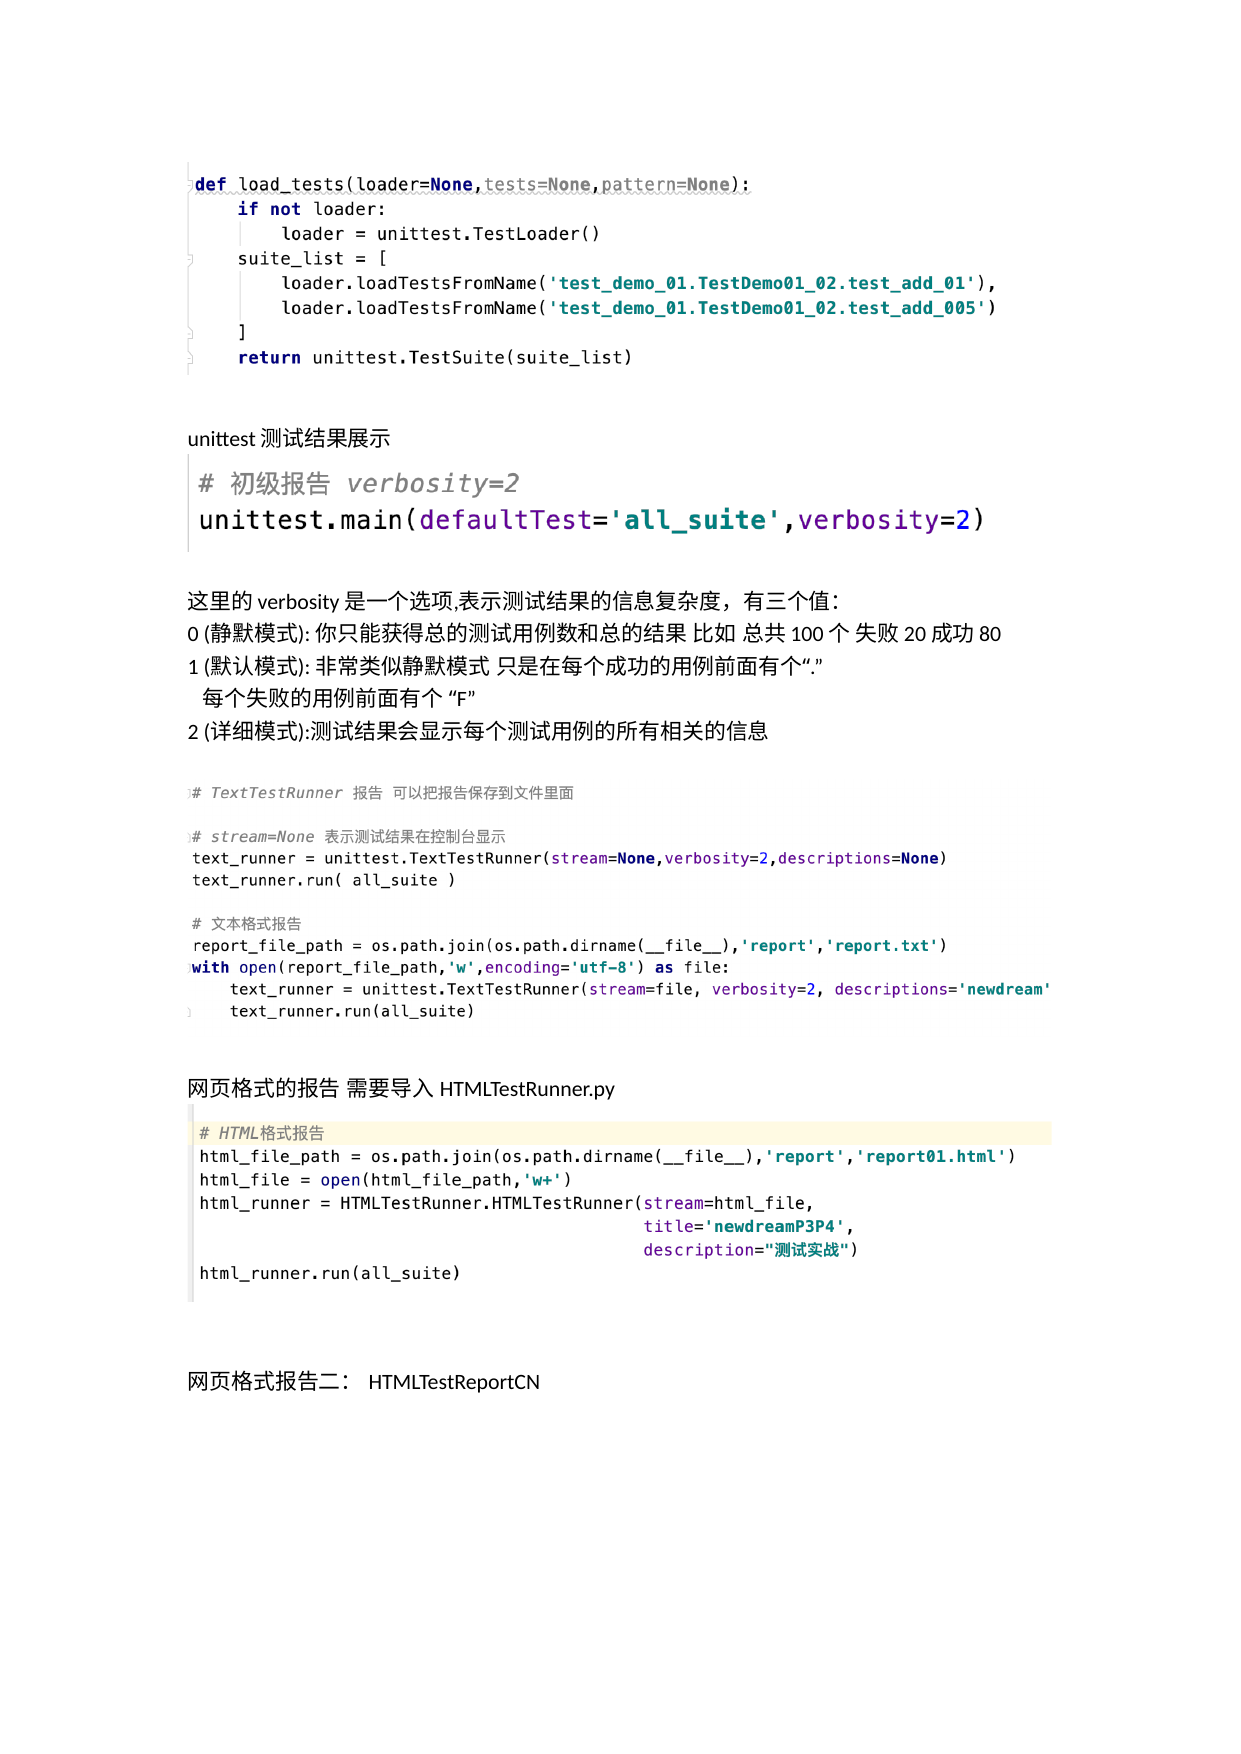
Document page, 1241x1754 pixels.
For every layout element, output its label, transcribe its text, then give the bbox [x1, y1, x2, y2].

text 每个失败的用例前面有个 “F” [187, 682, 1053, 714]
text 网页格式报告二： HTMLTestReportCN [187, 1364, 1053, 1397]
picture [187, 162, 1053, 375]
text 1 (默认模式): 非常类似静默模式 只是在每个成功的用例前面有个“.” [187, 649, 1053, 682]
text 这里的verbosity是一个选项,表示测试结果的信息复杂度，有三个值： [187, 584, 1053, 617]
text unittest测试结果展示 [187, 422, 1053, 454]
picture [187, 779, 1052, 1037]
picture [187, 454, 1053, 552]
text 网页格式的报告 需要导入 HTMLTestRunner.py [187, 1072, 1053, 1104]
picture [187, 1104, 1052, 1302]
text 0 (静默模式): 你只能获得总的测试用例数和总的结果 比如 总共100个 失败20 成功80 [187, 617, 1053, 649]
text 2 (详细模式):测试结果会显示每个测试用例的所有相关的信息 [187, 714, 1053, 747]
